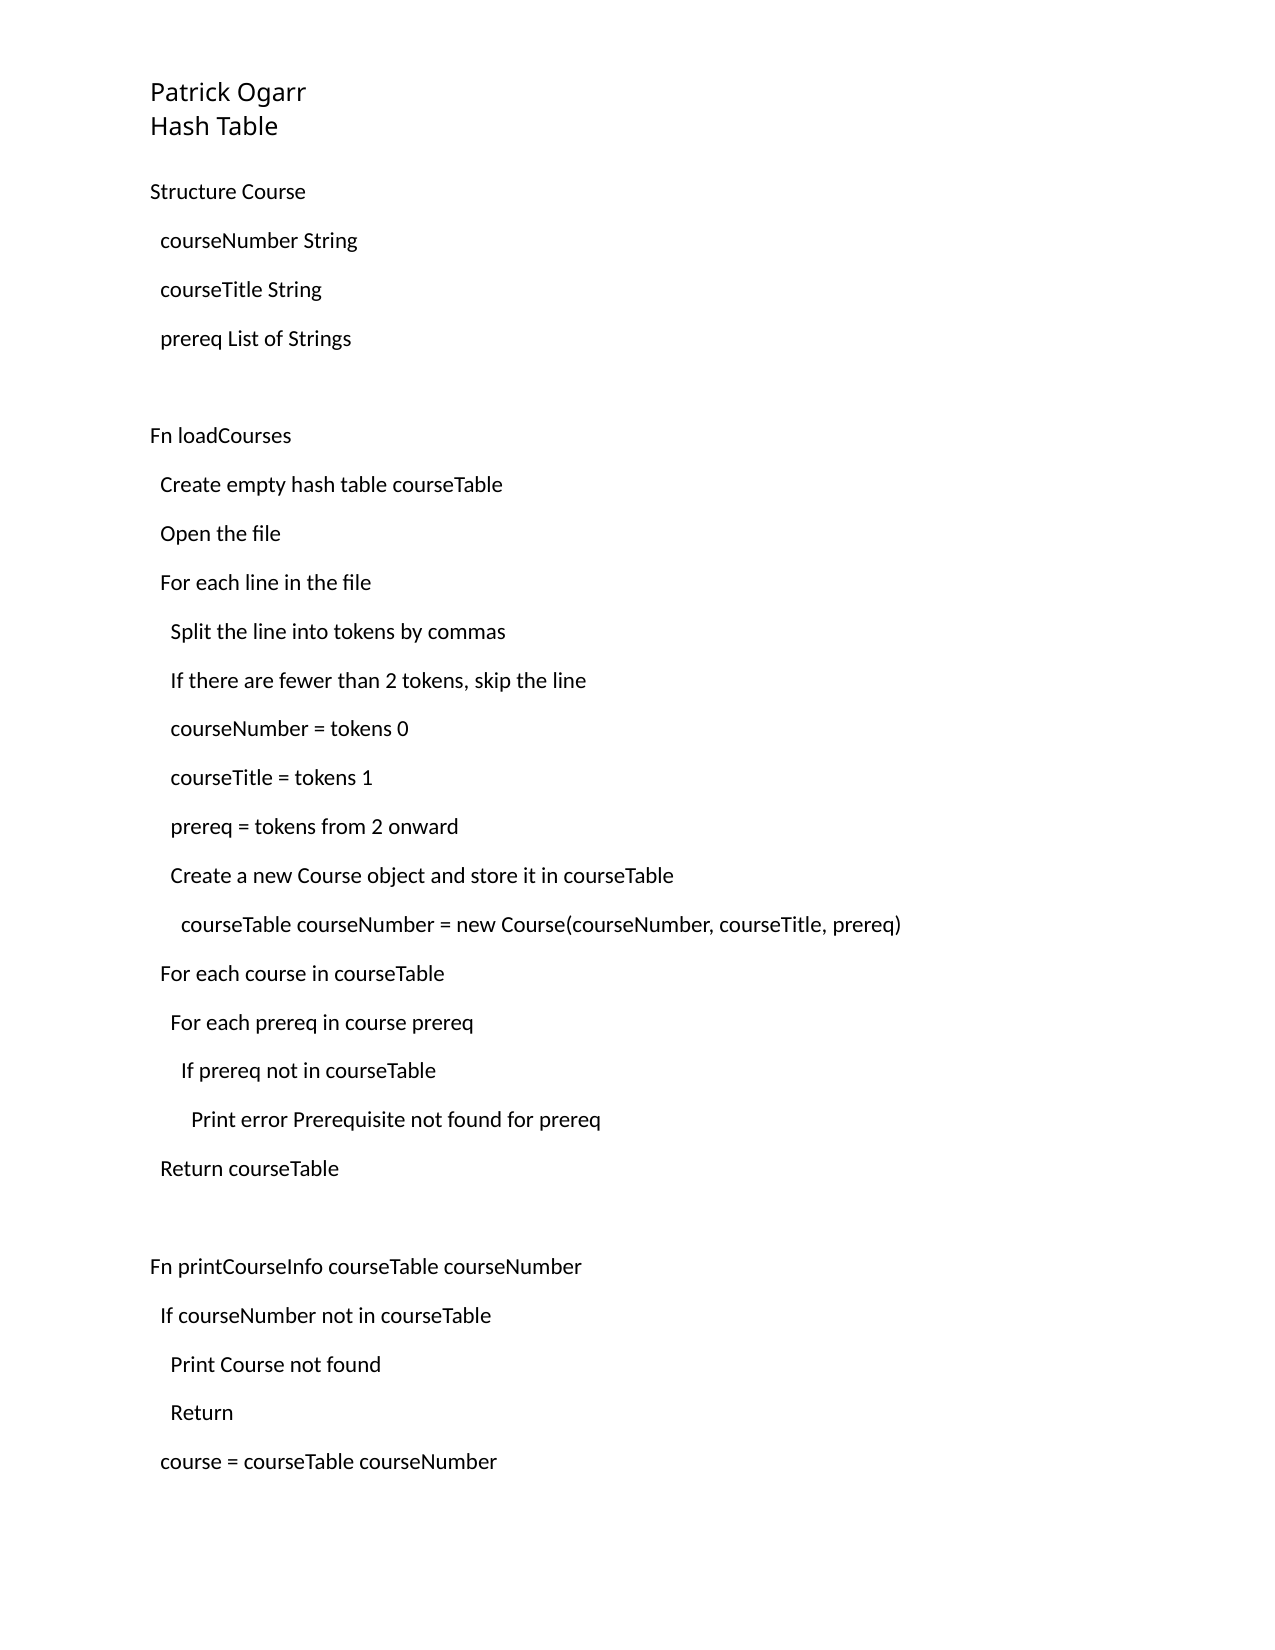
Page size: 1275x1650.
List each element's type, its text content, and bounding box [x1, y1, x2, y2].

text courseTitle = tokens 1 [150, 763, 1125, 791]
text Return [150, 1398, 1125, 1427]
text For each course in courseTable [150, 959, 1125, 987]
text prereq List of Strings [150, 324, 1125, 352]
text If there are fewer than 2 tokens, skip the line [150, 666, 1125, 694]
text course = courseTable courseNumber [150, 1447, 1125, 1475]
text Open the file [150, 519, 1125, 547]
text For each line in the file [150, 568, 1125, 596]
text Structure Course [150, 177, 1125, 205]
text Print error Prerequisite not found for prereq [150, 1105, 1125, 1133]
text Print Course not found [150, 1350, 1125, 1378]
text courseTable courseNumber = new Course(courseNumber, courseTitle, prereq) [150, 910, 1125, 938]
text courseNumber String [150, 226, 1125, 254]
text For each prereq in course prereq [150, 1008, 1125, 1036]
text If prereq not in courseTable [150, 1057, 1125, 1084]
text Split the line into tokens by commas [150, 617, 1125, 645]
text Return courseTable [150, 1154, 1125, 1182]
text Create empty hash table courseTable [150, 470, 1125, 498]
text courseTitle String [150, 275, 1125, 303]
text If courseNumber not in courseTable [150, 1301, 1125, 1329]
text prereq = tokens from 2 onward [150, 812, 1125, 840]
text Fn loadCourses [150, 421, 1125, 449]
text Fn printCourseInfo courseTable courseNumber [150, 1252, 1125, 1280]
text Create a new Course object and store it in courseTable [150, 861, 1125, 889]
text courseNumber = tokens 0 [150, 714, 1125, 743]
